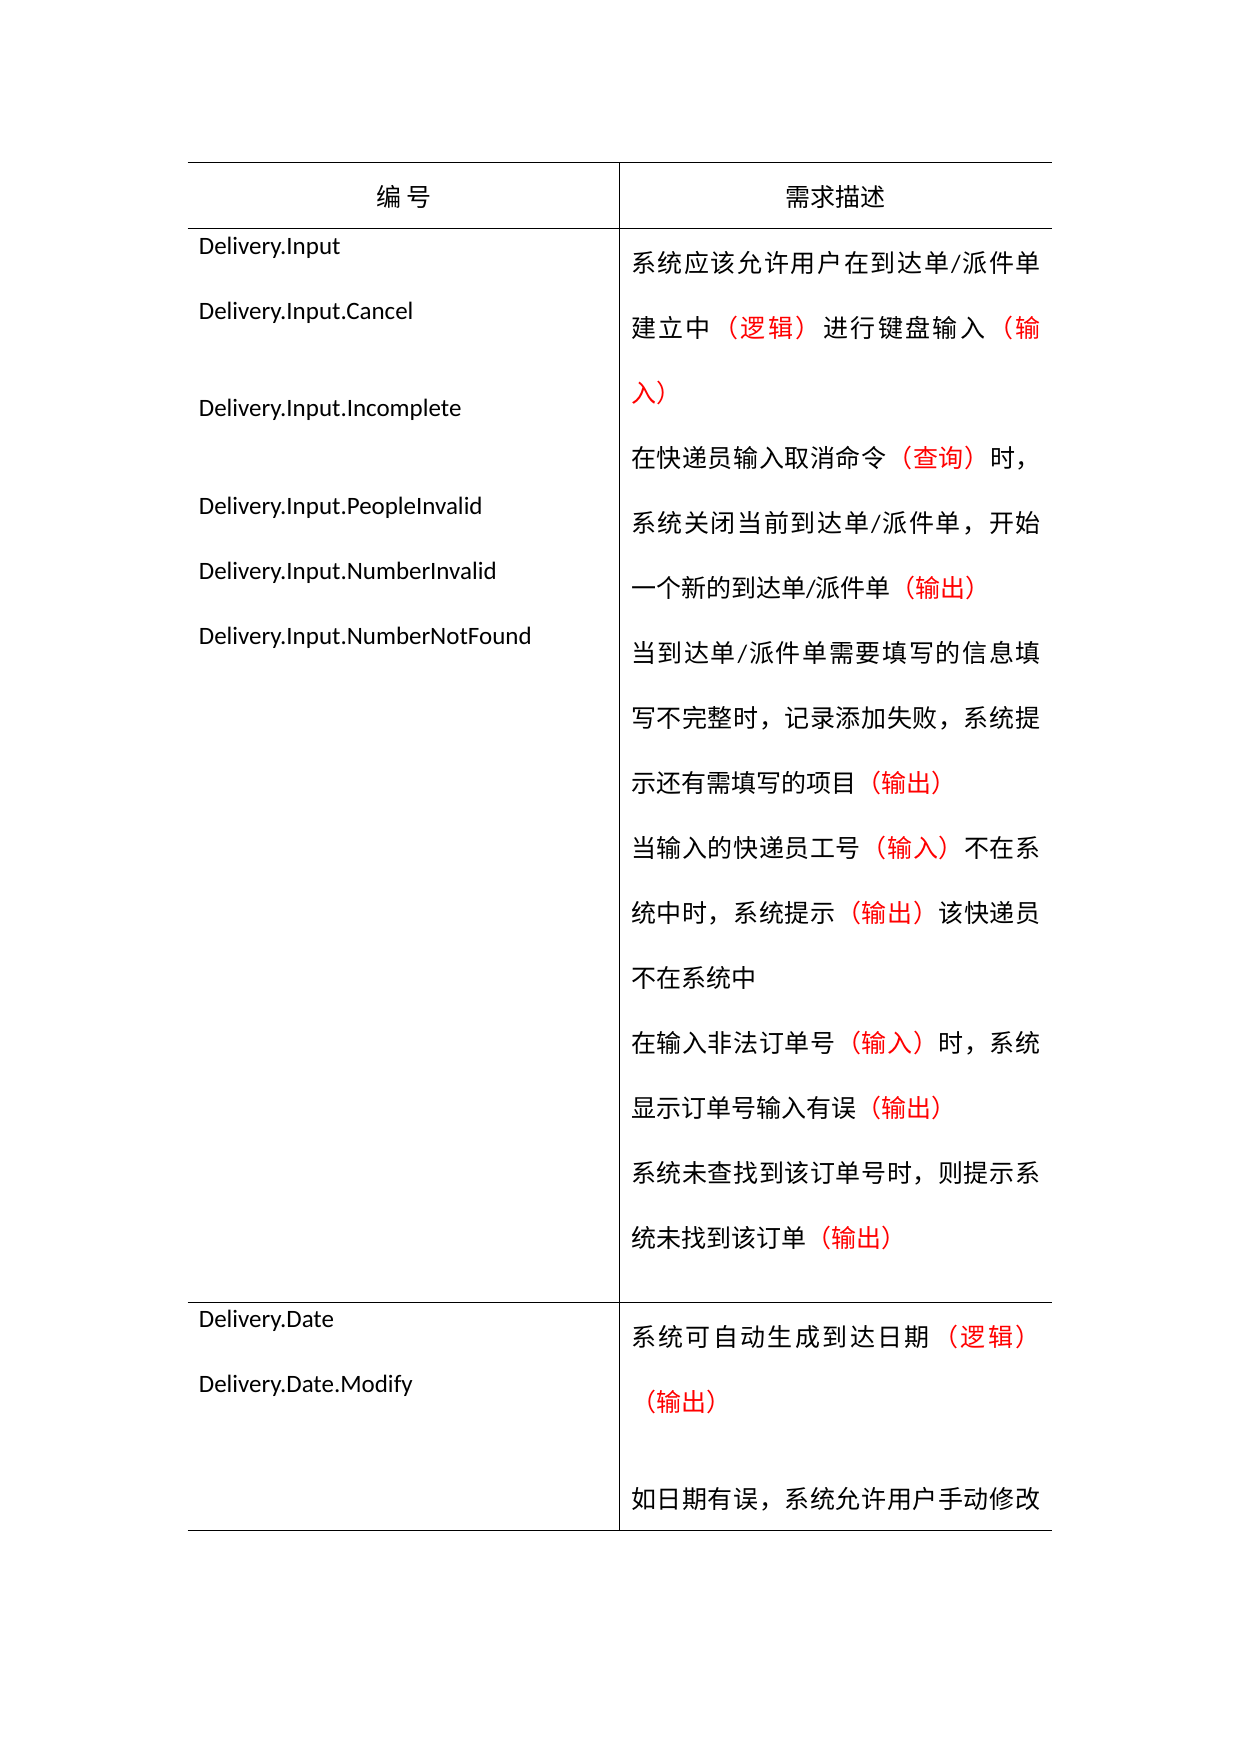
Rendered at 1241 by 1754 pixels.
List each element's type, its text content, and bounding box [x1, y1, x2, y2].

table_header 编 号 [188, 163, 619, 228]
table_header 需求描述 [620, 163, 1052, 228]
table_cell Delivery.Date Delivery.Date.Modify [188, 1303, 619, 1530]
table_cell 系统可自动生成到达日期（逻辑）（输出） 如日期有误，系统允许用户手动修改到达日期（输入） [620, 1303, 1052, 1530]
